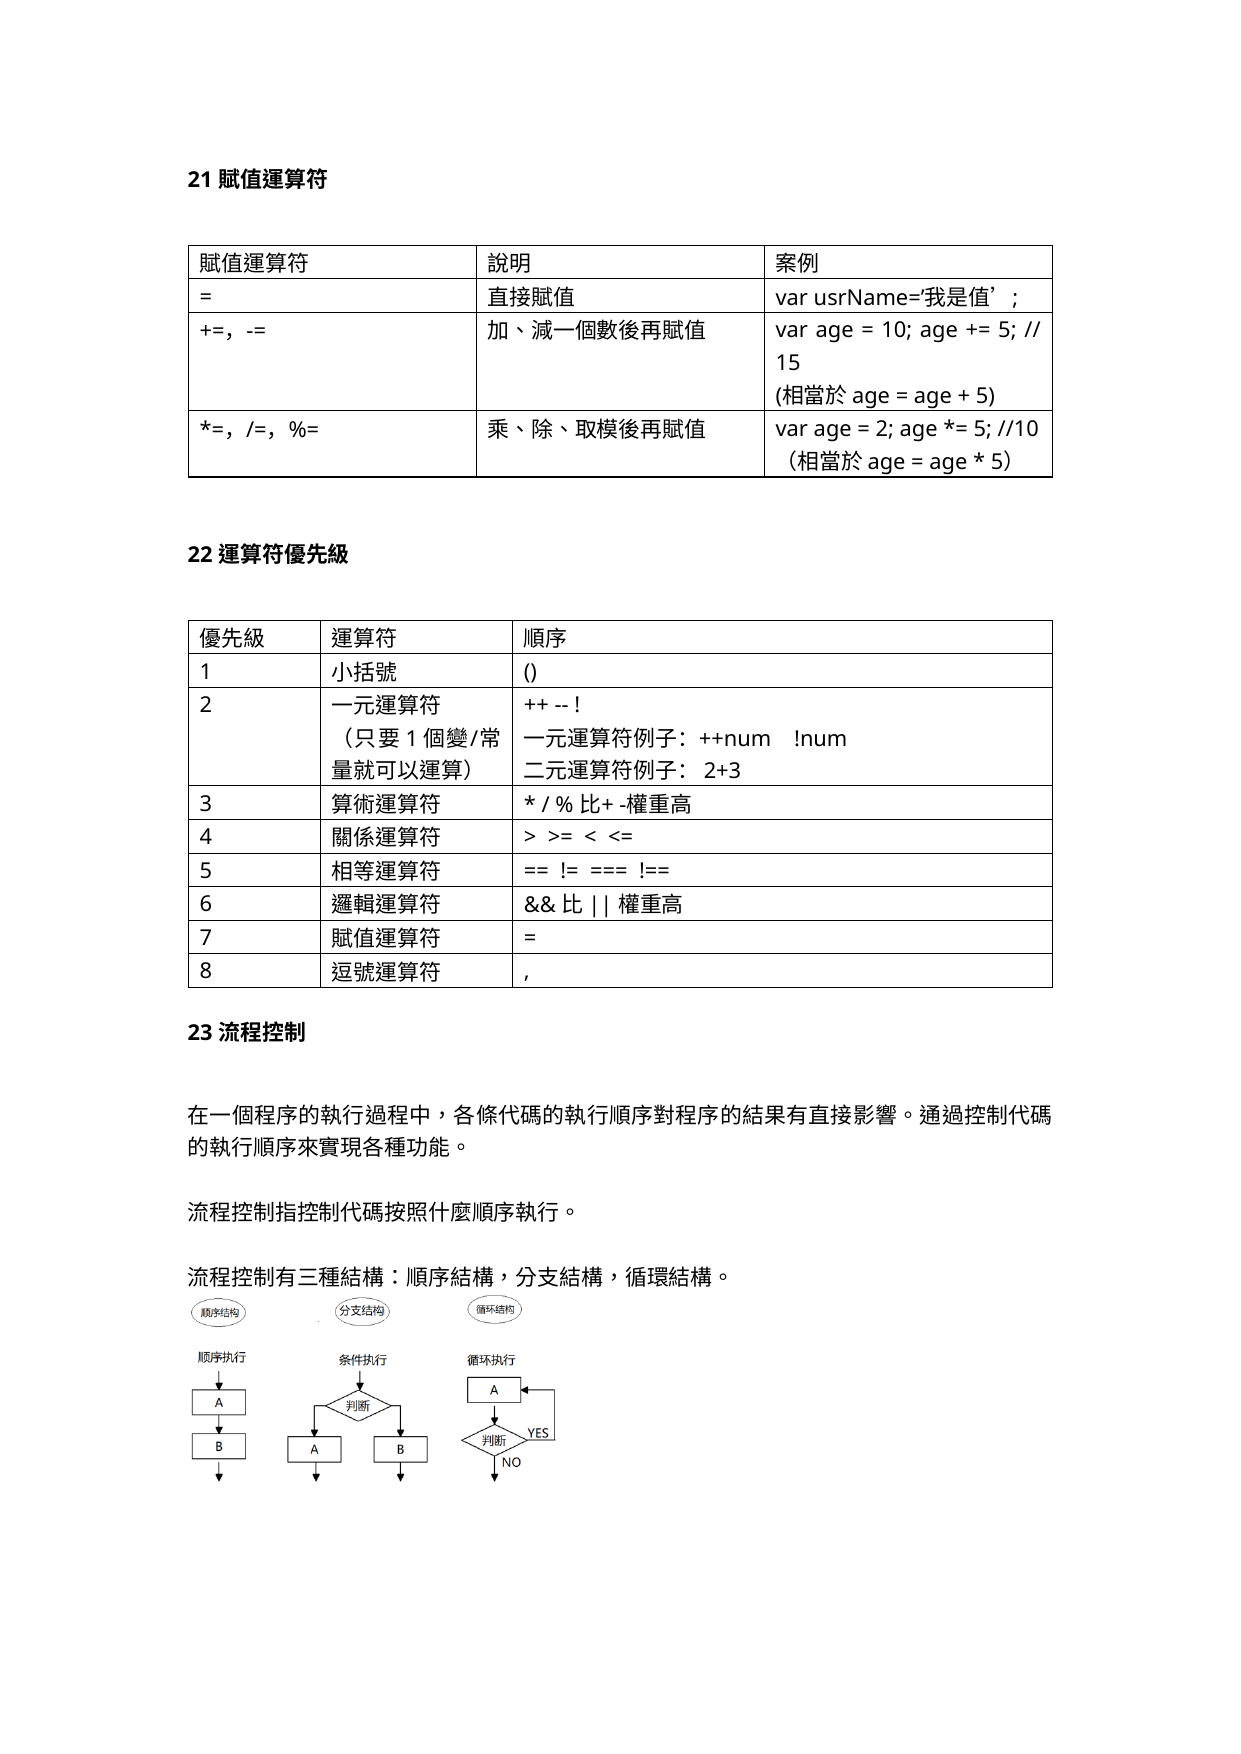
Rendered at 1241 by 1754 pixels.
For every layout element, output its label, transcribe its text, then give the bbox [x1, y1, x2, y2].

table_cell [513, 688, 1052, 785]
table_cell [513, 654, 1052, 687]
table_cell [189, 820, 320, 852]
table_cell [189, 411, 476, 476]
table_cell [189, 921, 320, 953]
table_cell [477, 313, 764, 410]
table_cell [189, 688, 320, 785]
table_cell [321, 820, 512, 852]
text 流程控制有三種結構：順序結構，分支結構，循環結構。 [187, 1260, 1053, 1292]
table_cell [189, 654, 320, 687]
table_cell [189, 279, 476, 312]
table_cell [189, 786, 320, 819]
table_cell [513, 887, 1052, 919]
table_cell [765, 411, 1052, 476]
picture [187, 1292, 560, 1485]
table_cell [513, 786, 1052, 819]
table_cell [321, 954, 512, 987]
subtitle 23 流程控制 [187, 1015, 1053, 1047]
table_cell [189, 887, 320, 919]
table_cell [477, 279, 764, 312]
subtitle 21 賦值運算符 [187, 162, 1053, 194]
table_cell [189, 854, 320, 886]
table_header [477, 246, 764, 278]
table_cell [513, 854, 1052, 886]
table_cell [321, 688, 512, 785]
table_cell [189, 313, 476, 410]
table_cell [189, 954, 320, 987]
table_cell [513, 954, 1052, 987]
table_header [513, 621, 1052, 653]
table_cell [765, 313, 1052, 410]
text 流程控制指控制代碼按照什麼順序執行。 [187, 1195, 1053, 1227]
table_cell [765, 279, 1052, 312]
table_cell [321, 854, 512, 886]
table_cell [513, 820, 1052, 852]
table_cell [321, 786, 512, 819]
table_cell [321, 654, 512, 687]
text 在一個程序的執行過程中，各條代碼的執行順序對程序的結果有直接影響。通過控制代碼的執行順序來實現各種功能。 [187, 1097, 1053, 1162]
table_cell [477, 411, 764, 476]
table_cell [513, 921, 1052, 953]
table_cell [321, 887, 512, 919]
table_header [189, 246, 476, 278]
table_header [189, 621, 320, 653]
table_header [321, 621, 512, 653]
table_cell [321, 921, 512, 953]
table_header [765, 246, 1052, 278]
subtitle 22 運算符優先級 [187, 537, 1053, 569]
